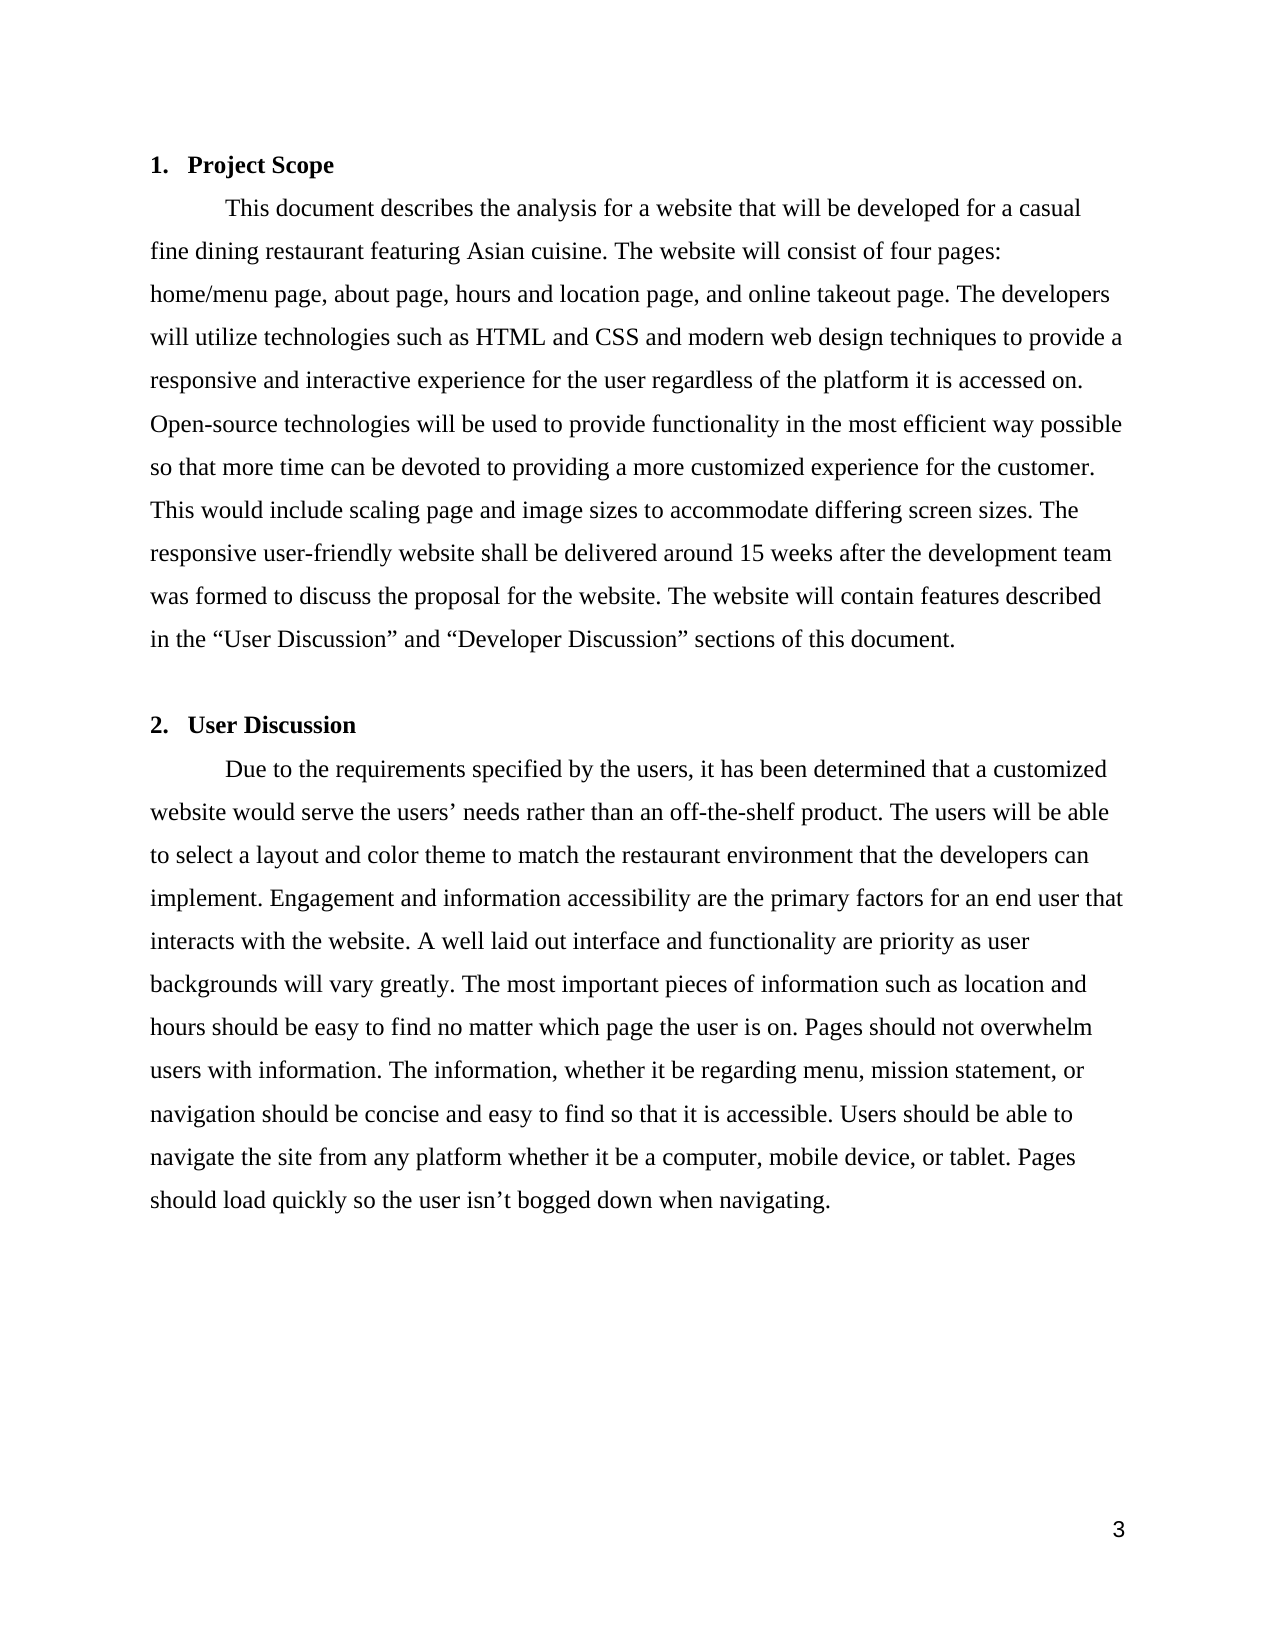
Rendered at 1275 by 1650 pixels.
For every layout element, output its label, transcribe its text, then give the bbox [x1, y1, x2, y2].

text Due to the requirements specified by the users, it has been determined that a customized website would serve the users’ needs rather than an off-the-shelf product. The users will be able to select a layout and color theme to match the restaurant environment that the developers can implement. Engagement and information accessibility are the primary factors for an end user that interacts with the website. A well laid out interface and functionality are priority as user backgrounds will vary greatly. The most important pieces of information such as location and hours should be easy to find no matter which page the user is on. Pages should not overwhelm users with information. The information, whether it be regarding menu, mission statement, or navigation should be concise and easy to find so that it is accessible. Users should be able to navigate the site from any platform whether it be a computer, mobile device, or tablet. Pages should load quickly so the user isn’t bogged down when navigating. [150, 754, 1125, 1214]
subtitle User Discussion [150, 711, 1125, 739]
subtitle Project Scope [150, 150, 1125, 179]
text This document describes the analysis for a website that will be developed for a casual fine dining restaurant featuring Asian cuisine. The website will consist of four pages: home/menu page, about page, hours and location page, and online takeout page. The developers will utilize technologies such as HTML and CSS and modern web design techniques to provide a responsive and interactive experience for the user regardless of the platform it is accessed on. Open-source technologies will be used to provide functionality in the most efficient way possible so that more time can be devoted to providing a more customized experience for the customer. This would include scaling page and image sizes to accommodate differing screen sizes. The responsive user-friendly website shall be delivered around 15 weeks after the development team was formed to discuss the proposal for the website. The website will contain features described in the “User Discussion” and “Developer Discussion” sections of this document. [150, 193, 1125, 653]
